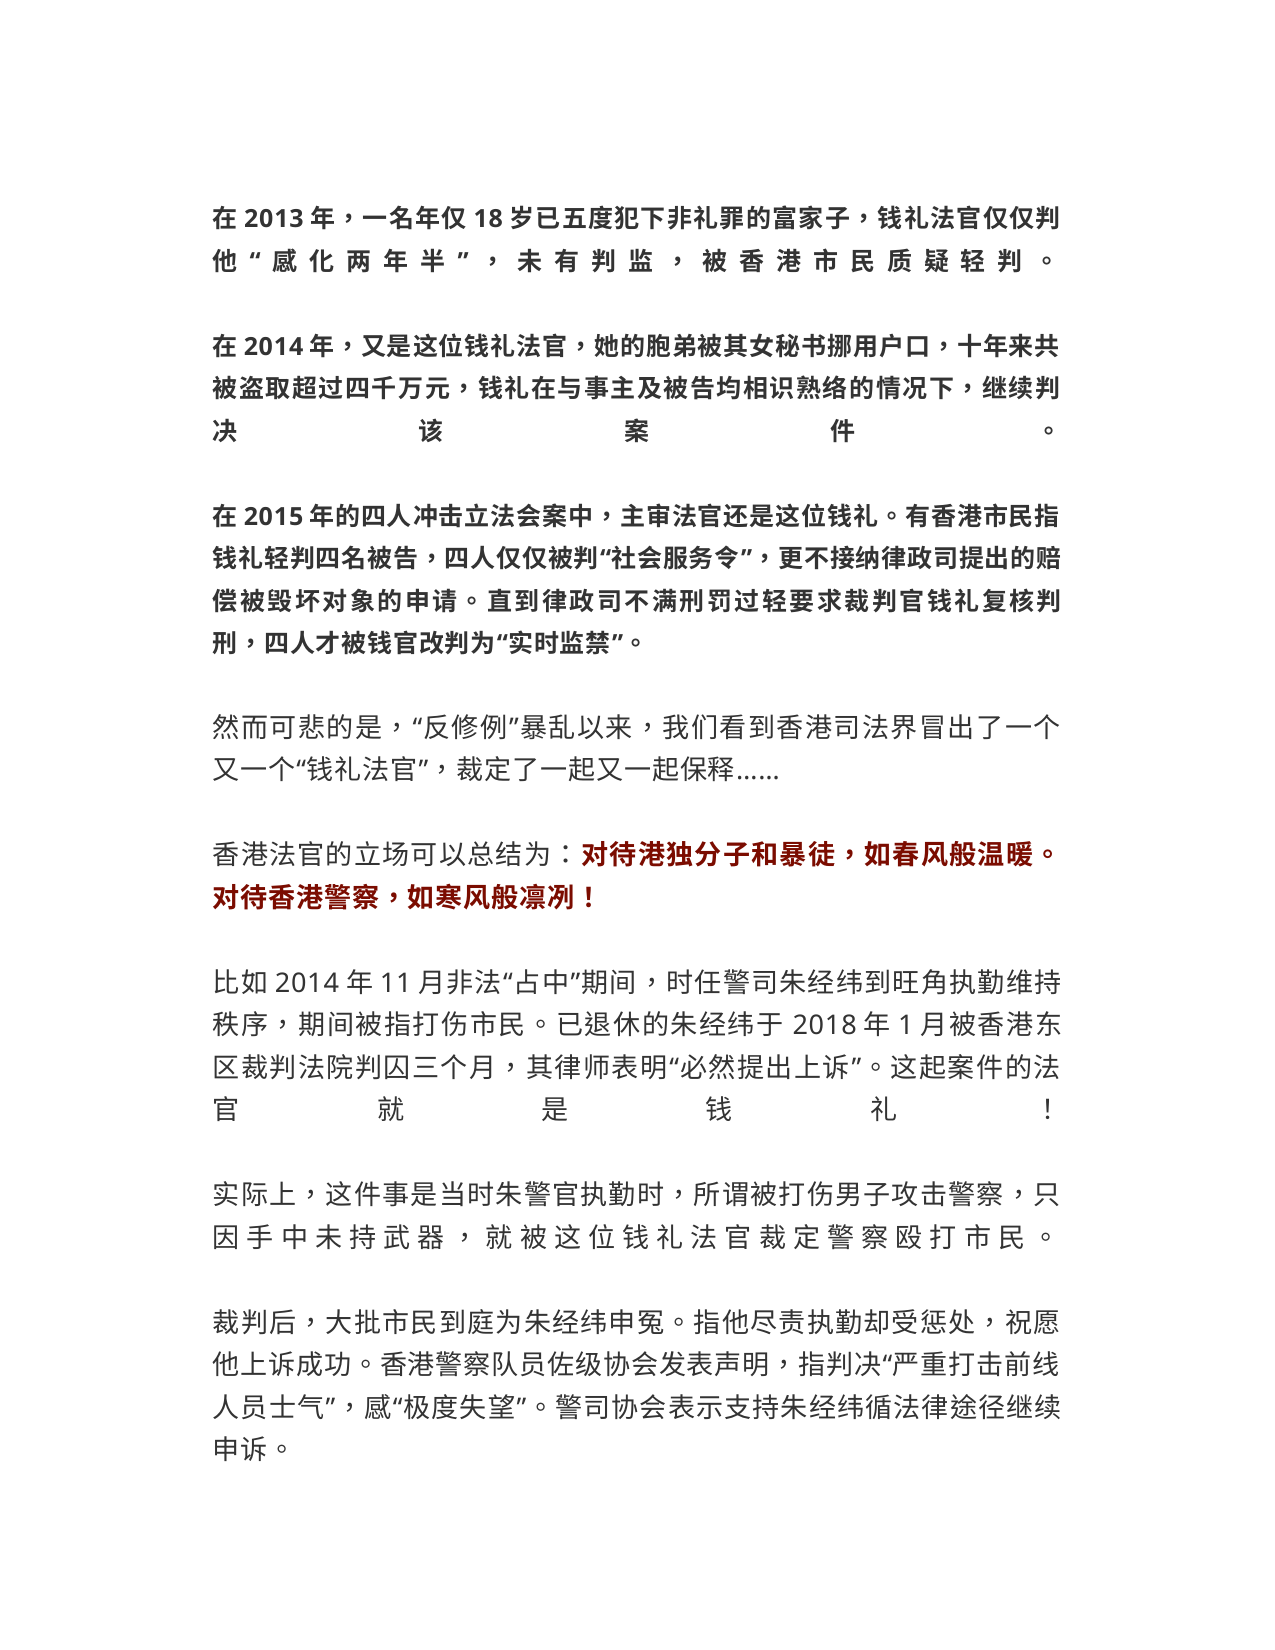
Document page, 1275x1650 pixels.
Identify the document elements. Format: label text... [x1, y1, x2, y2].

text 在2013年，一名年仅18岁已五度犯下非礼罪的富家子，钱礼法官仅仅判他“感化两年半”，未有判监，被香港市民质疑轻判。 在2014年，又是这位钱礼法官，她的胞弟被其女秘书挪用户口，十年来共被盗取超过四千万元，钱礼在与事主及被告均相识熟络的情况下，继续判决该案件。 在2015年的四人冲击立法会案中，主审法官还是这位钱礼。有香港市民指钱礼轻判四名被告，四人仅仅被判“社会服务令”，更不接纳律政司提出的赔偿被毁坏对象的申请。直到律政司不满刑罚过轻要求裁判官钱礼复核判刑，四人才被钱官改判为“实时监禁”。 [212, 192, 1062, 660]
text 比如2014年11月非法“占中”期间，时任警司朱经纬到旺角执勤维持秩序，期间被指打伤市民。已退休的朱经纬于2018年1月被香港东区裁判法院判囚三个月，其律师表明“必然提出上诉”。这起案件的法官就是钱礼！ 实际上，这件事是当时朱警官执勤时，所谓被打伤男子攻击警察，只因手中未持武器，就被这位钱礼法官裁定警察殴打市民。 裁判后，大批市民到庭为朱经纬申冤。指他尽责执勤却受惩处，祝愿他上诉成功。香港警察队员佐级协会发表声明，指判决“严重打击前线人员士气”，感“极度失望”。警司协会表示支持朱经纬循法律途径继续申诉。 [212, 957, 1062, 1467]
text 然而可悲的是，“反修例”暴乱以来，我们看到香港司法界冒出了一个又一个“钱礼法官”，裁定了一起又一起保释…… [212, 702, 1062, 787]
text 香港法官的立场可以总结为：对待港独分子和暴徒，如春风般温暖。对待香港警察，如寒风般凛冽！ [212, 830, 1062, 915]
